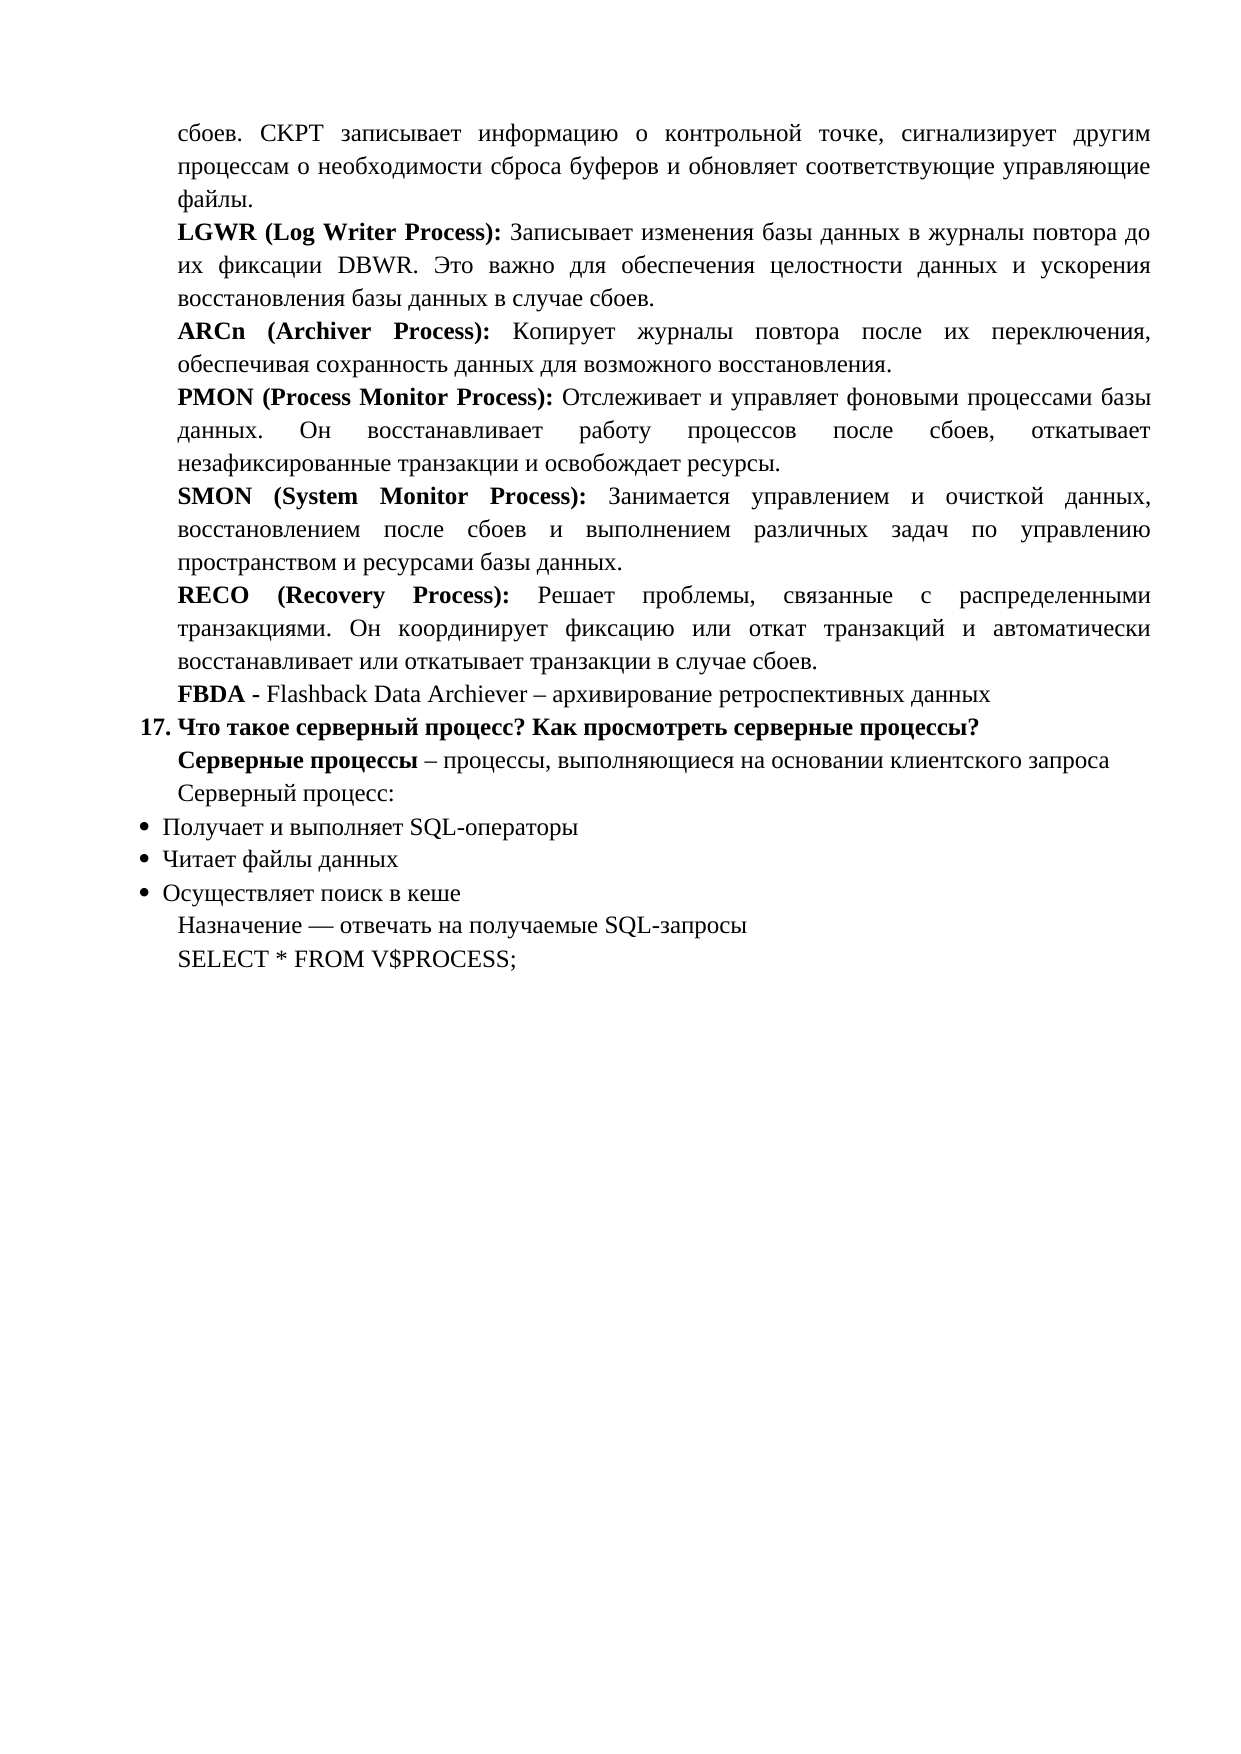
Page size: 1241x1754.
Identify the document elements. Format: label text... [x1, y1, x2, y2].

text Назначение — отвечать на получаемые SQL-запросы [177, 911, 1152, 939]
text Серверный процесс: [177, 778, 1152, 807]
list Получает и выполняет SQL-операторы [140, 812, 1152, 840]
text ARCn (Archiver Process): Копирует журналы повтора после их переключения, обеспечивая сохранность данных для возможного восстановления. [177, 316, 1152, 378]
text FBDA - Flashback Data Archiever – архивирование ретроспективных данных [177, 679, 1152, 708]
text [177, 118, 1152, 213]
list Осуществляет поиск в кеше [140, 878, 1152, 906]
text LGWR (Log Writer Process): Записывает изменения базы данных в журналы повтора до их фиксации DBWR. Это важно для обеспечения целостности данных и ускорения восстановления базы данных в случае сбоев. [177, 217, 1152, 312]
list Серверные процессы – процессы, выполняющиеся на основании клиентского запроса [177, 746, 1152, 774]
text SMON (System Monitor Process): Занимается управлением и очисткой данных, восстановлением после сбоев и выполнением различных задач по управлению пространством и ресурсами базы данных. [177, 481, 1152, 576]
text SELECT * FROM V$PROCESS; [177, 944, 1152, 972]
text PMON (Process Monitor Process): Отслеживает и управляет фоновыми процессами базы данных. Он восстанавливает работу процессов после сбоев, откатывает незафиксированные транзакции и освобождает ресурсы. [177, 382, 1152, 477]
list Читает файлы данных [140, 844, 1152, 873]
text RECO (Recovery Process): Решает проблемы, связанные с распределенными транзакциями. Он координирует фиксацию или откат транзакций и автоматически восстанавливает или откатывает транзакции в случае сбоев. [177, 580, 1152, 675]
list Что такое серверный процесс? Как просмотреть серверные процессы? [140, 712, 1152, 741]
